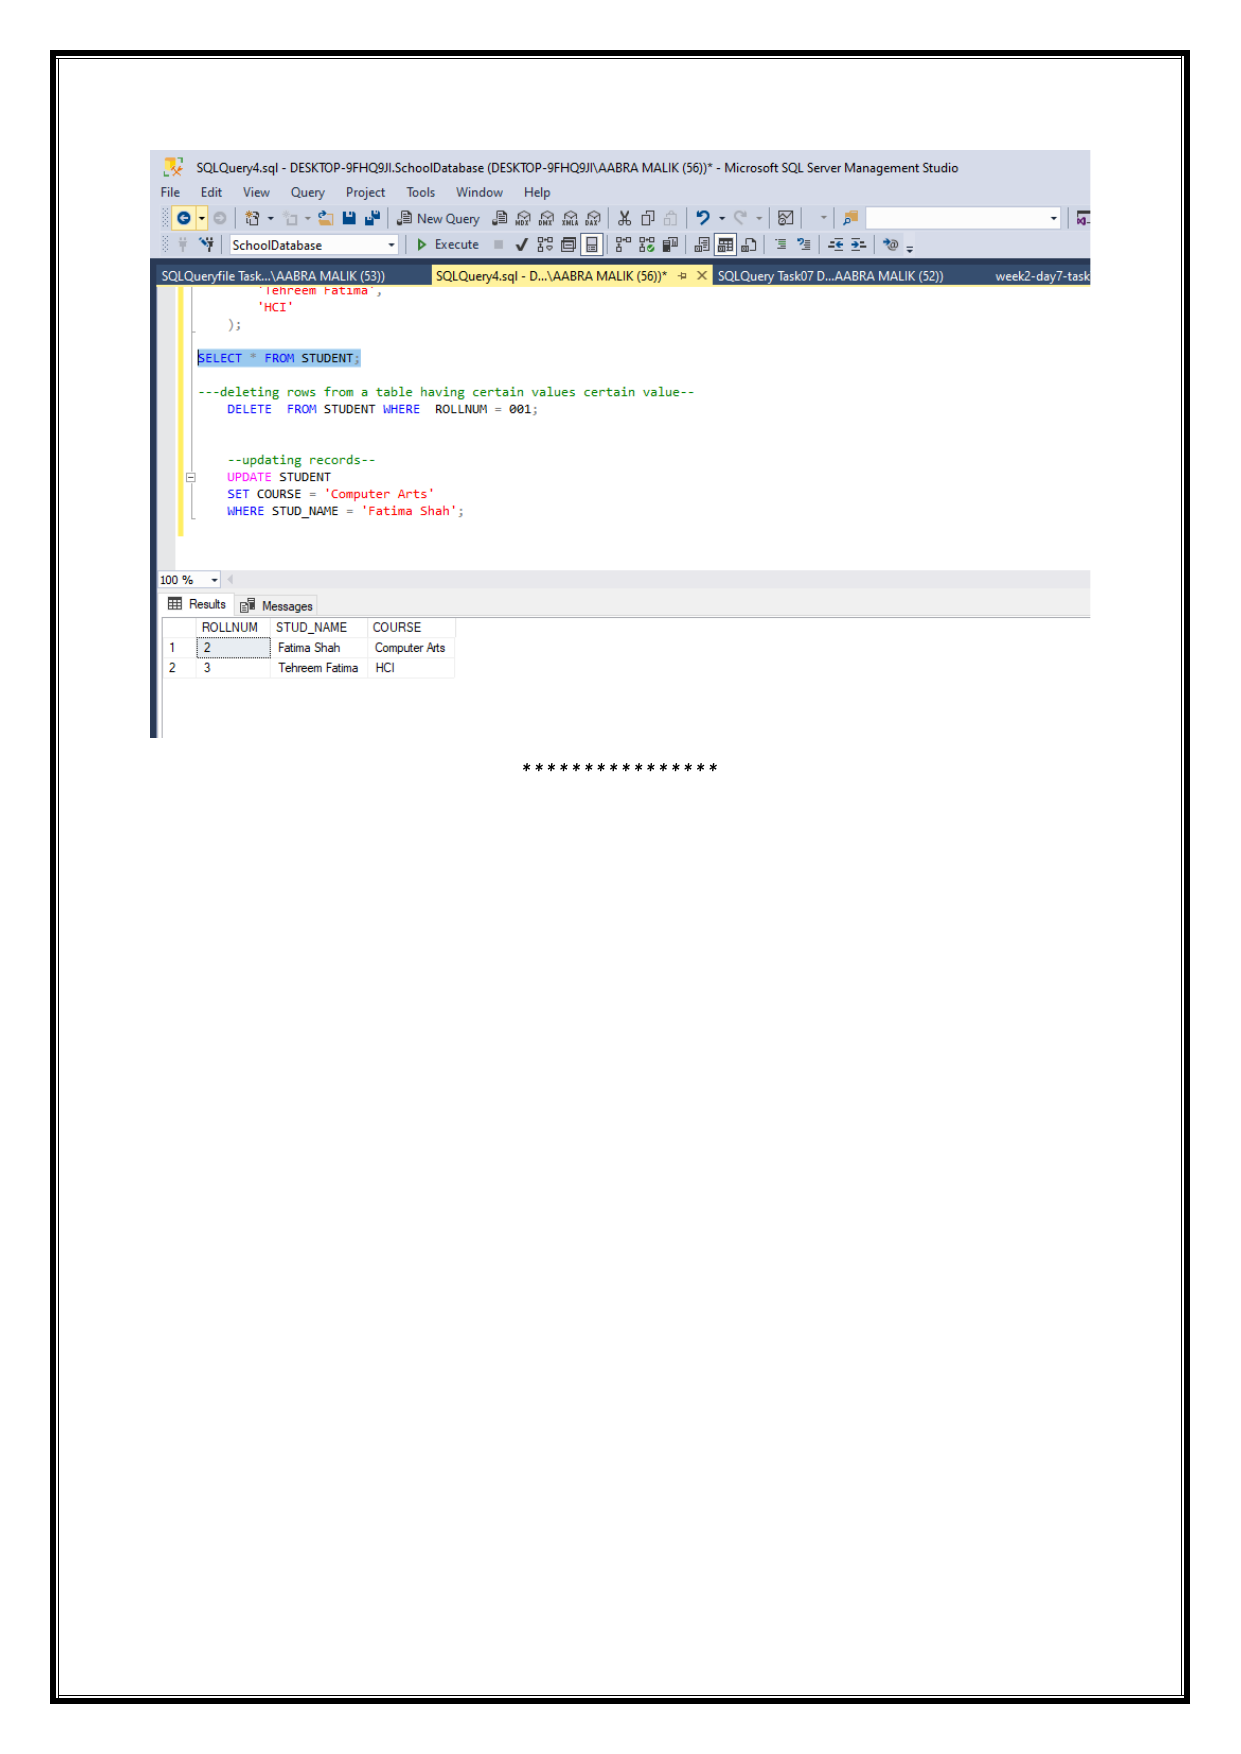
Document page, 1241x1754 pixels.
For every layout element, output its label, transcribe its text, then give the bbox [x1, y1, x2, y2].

text **************** [150, 757, 1090, 787]
picture [150, 150, 1091, 738]
